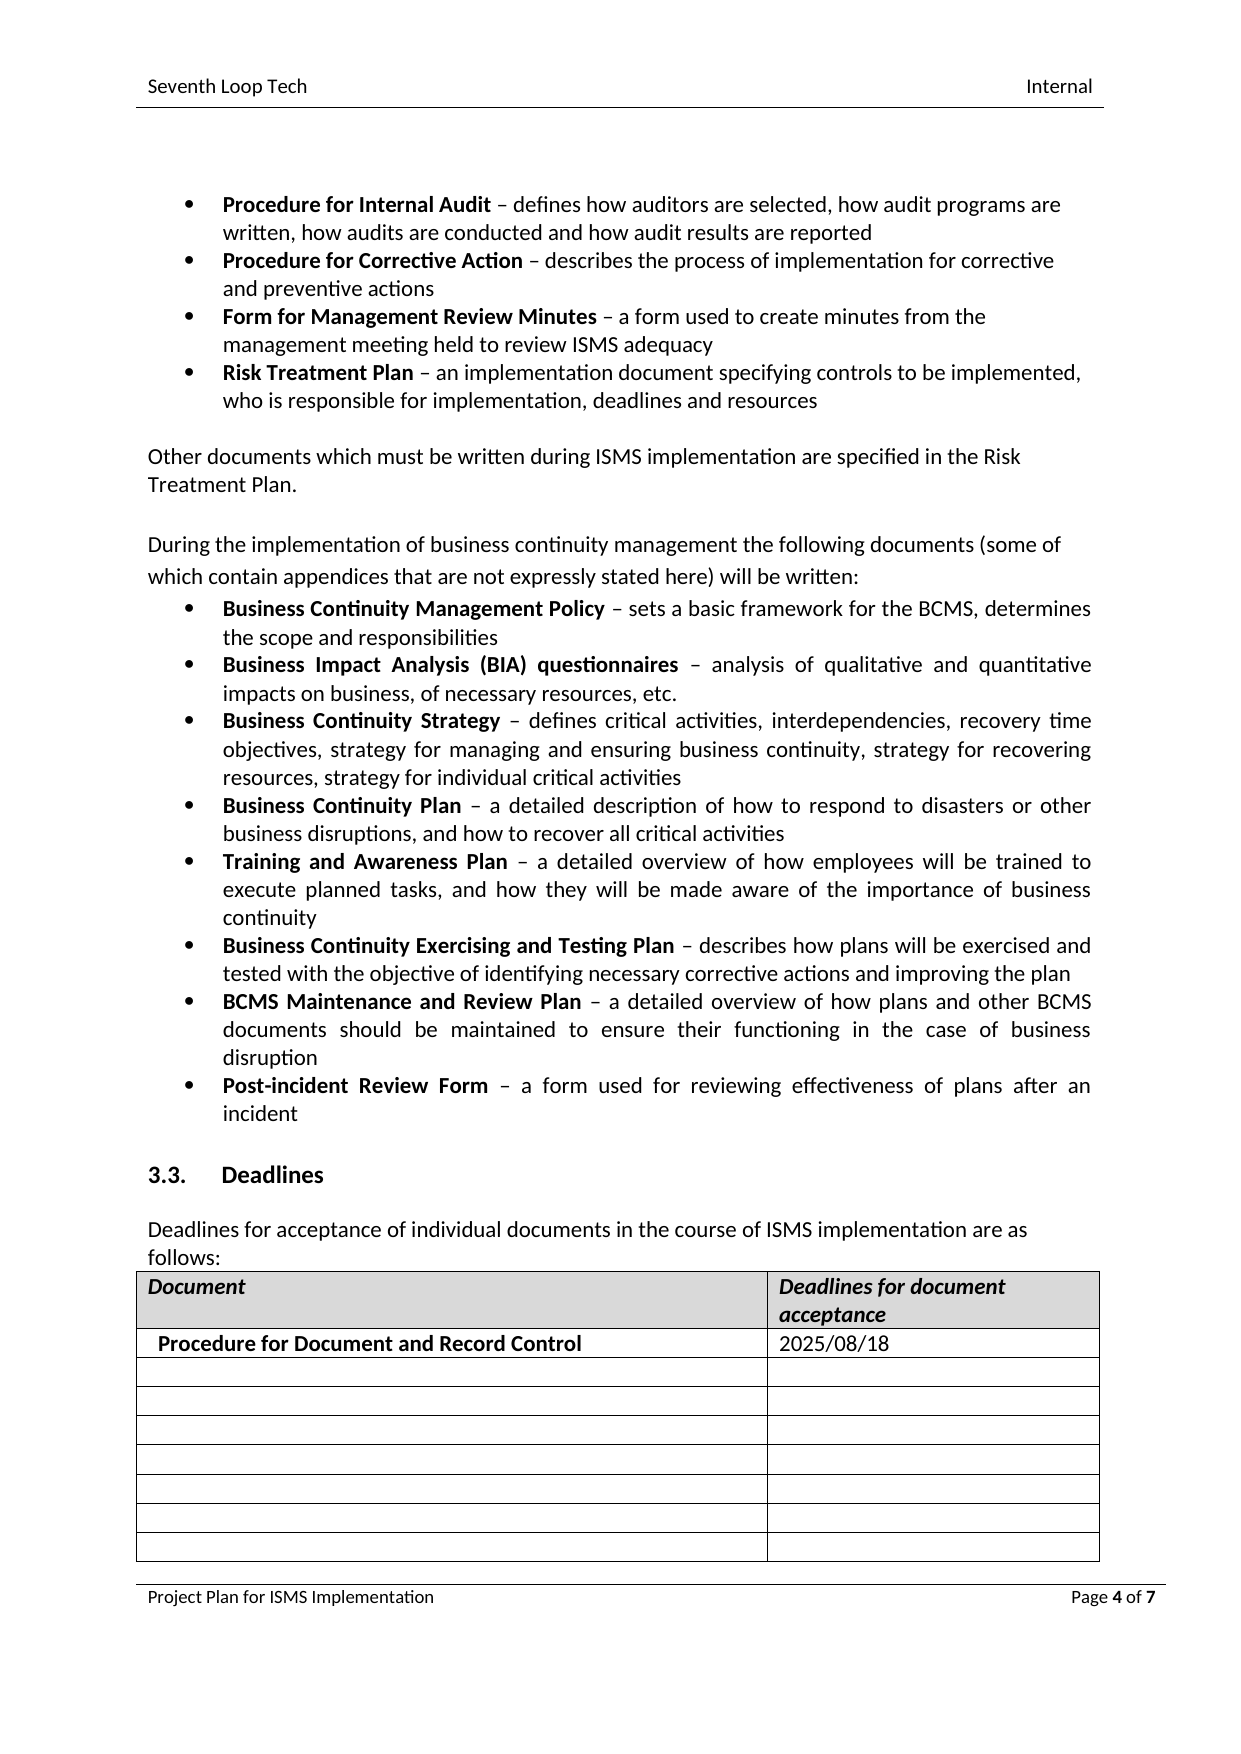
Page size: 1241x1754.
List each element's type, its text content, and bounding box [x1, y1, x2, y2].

text Other documents which must be written during ISMS implementation are specified in the Risk Treatment Plan. [148, 442, 1093, 498]
list Business Continuity Plan – a detailed description of how to respond to disasters or other business disruptions, and how to recover all critical activities [185, 791, 1093, 847]
list Business Continuity Exercising and Testing Plan – describes how plans will be exercised and tested with the objective of identifying necessary corrective actions and improving the plan [185, 931, 1093, 987]
table_cell [768, 1416, 1099, 1444]
table_cell [768, 1533, 1099, 1561]
table_cell [768, 1387, 1099, 1415]
list Business Impact Analysis (BIA) questionnaires – analysis of qualitative and quantitative impacts on business, of necessary resources, etc. [185, 651, 1093, 707]
table_cell 2025/08/18 [768, 1329, 1099, 1357]
list Risk Treatment Plan – an implementation document specifying controls to be implemented, who is responsible for implementation, deadlines and resources [185, 358, 1093, 414]
table_cell [768, 1445, 1099, 1473]
list Deadlines for acceptance of individual documents in the course of ISMS implementation are as follows: [148, 1215, 1093, 1271]
list BCMS Maintenance and Review Plan – a detailed overview of how plans and other BCMS documents should be maintained to ensure their functioning in the case of business disruption [185, 987, 1093, 1071]
table_cell [137, 1387, 767, 1415]
table_cell [137, 1358, 767, 1386]
list Business Continuity Management Policy – sets a basic framework for the BCMS, determines the scope and responsibilities [185, 594, 1093, 651]
table_cell [768, 1504, 1099, 1532]
table_header Document [137, 1272, 767, 1328]
list Business Continuity Strategy – defines critical activities, interdependencies, recovery time objectives, strategy for managing and ensuring business continuity, strategy for recovering resources, strategy for individual critical activities [185, 707, 1093, 791]
table_cell [137, 1533, 767, 1561]
subtitle Deadlines [148, 1159, 1093, 1190]
text During the implementation of business continuity management the following documents (some of which contain appendices that are not expressly stated here) will be written: [148, 530, 1093, 590]
table_cell [137, 1475, 767, 1502]
list Post-incident Review Form – a form used for reviewing effectiveness of plans after an incident [185, 1071, 1093, 1127]
table_header Deadlines for document acceptance [768, 1272, 1099, 1328]
table_cell [137, 1504, 767, 1532]
table_cell [768, 1475, 1099, 1502]
list Procedure for Corrective Action – describes the process of implementation for corrective and preventive actions [185, 246, 1093, 302]
list Procedure for Internal Audit – defines how auditors are selected, how audit programs are written, how audits are conducted and how audit results are reported [185, 190, 1093, 246]
table_cell Procedure for Document and Record Control [137, 1329, 767, 1357]
list Training and Awareness Plan – a detailed overview of how employees will be trained to execute planned tasks, and how they will be made aware of the importance of business continuity [185, 847, 1093, 931]
table_cell [768, 1358, 1099, 1386]
table_cell [137, 1416, 767, 1444]
list Form for Management Review Minutes – a form used to create minutes from the management meeting held to review ISMS adequacy [185, 302, 1093, 358]
table_cell [137, 1445, 767, 1473]
